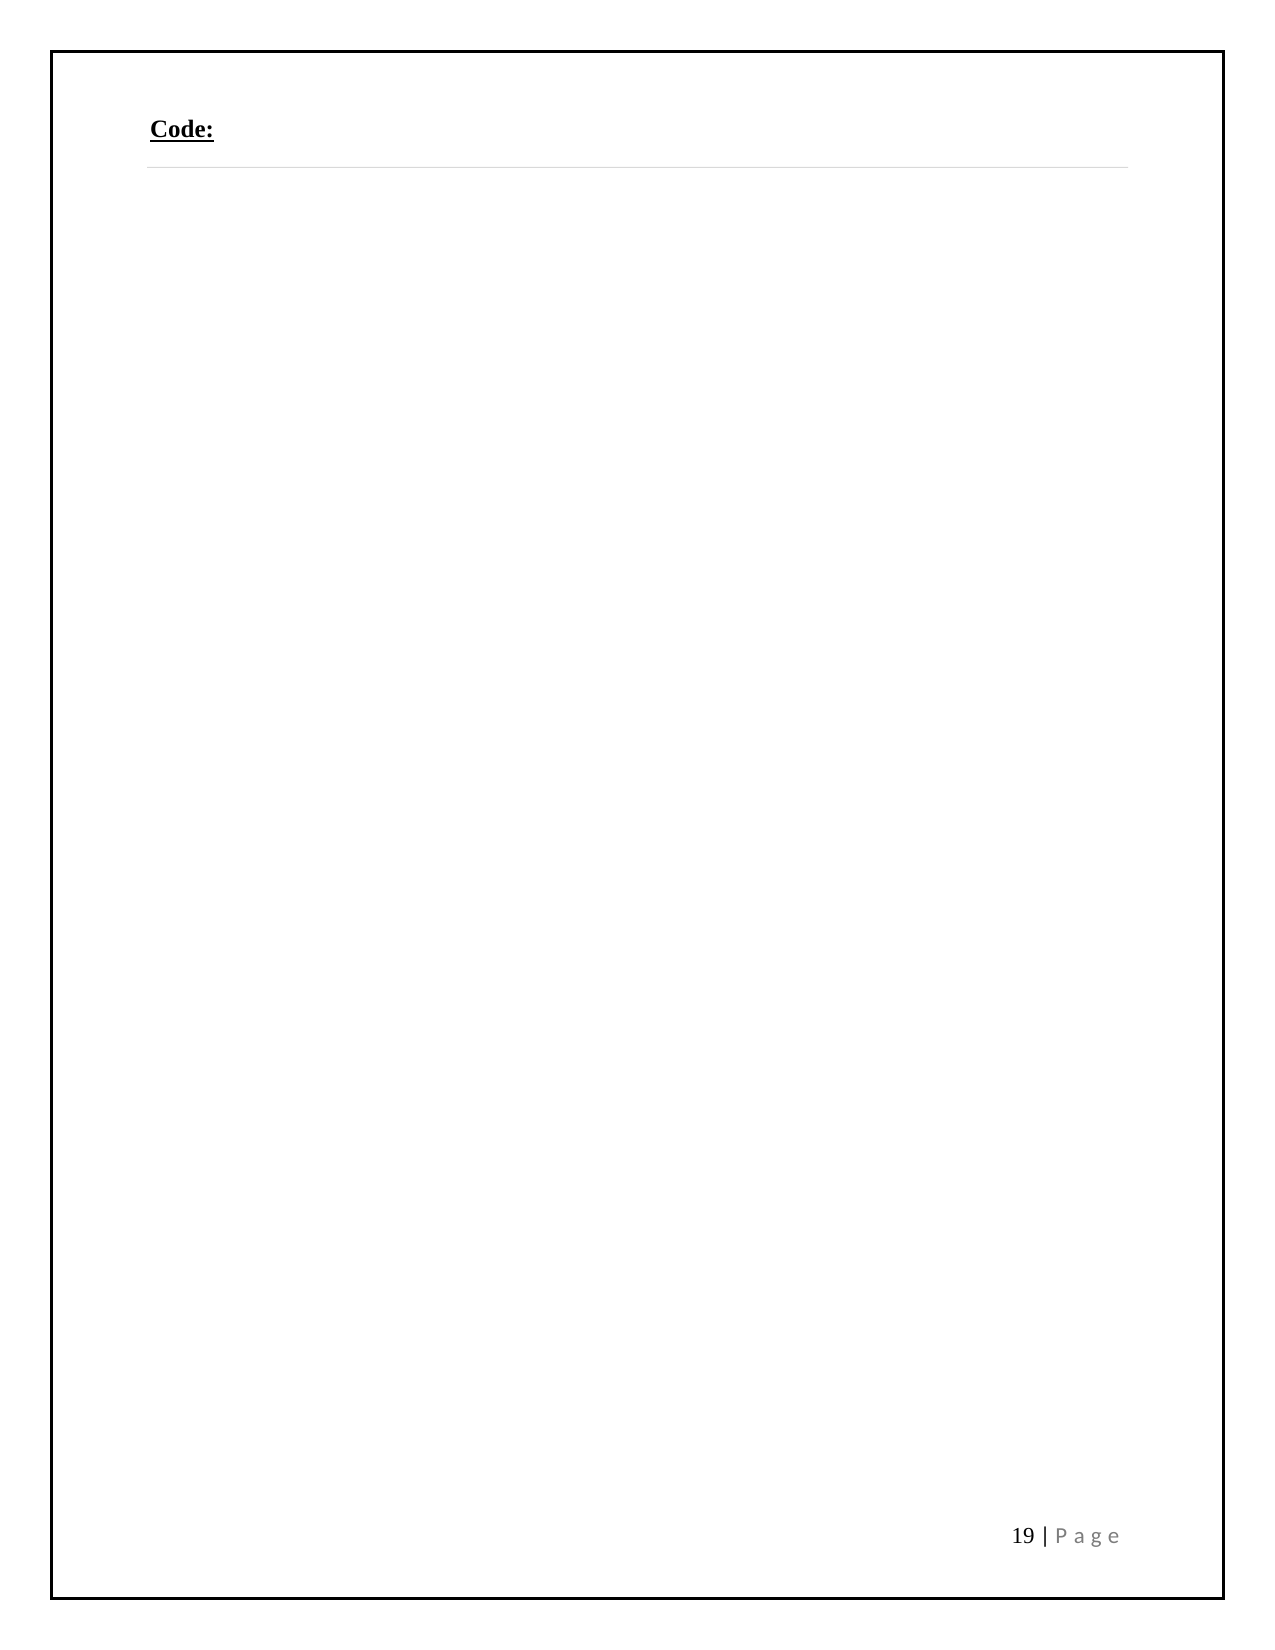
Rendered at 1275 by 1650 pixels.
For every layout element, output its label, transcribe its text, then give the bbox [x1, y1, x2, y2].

text Code: [150, 114, 1206, 143]
